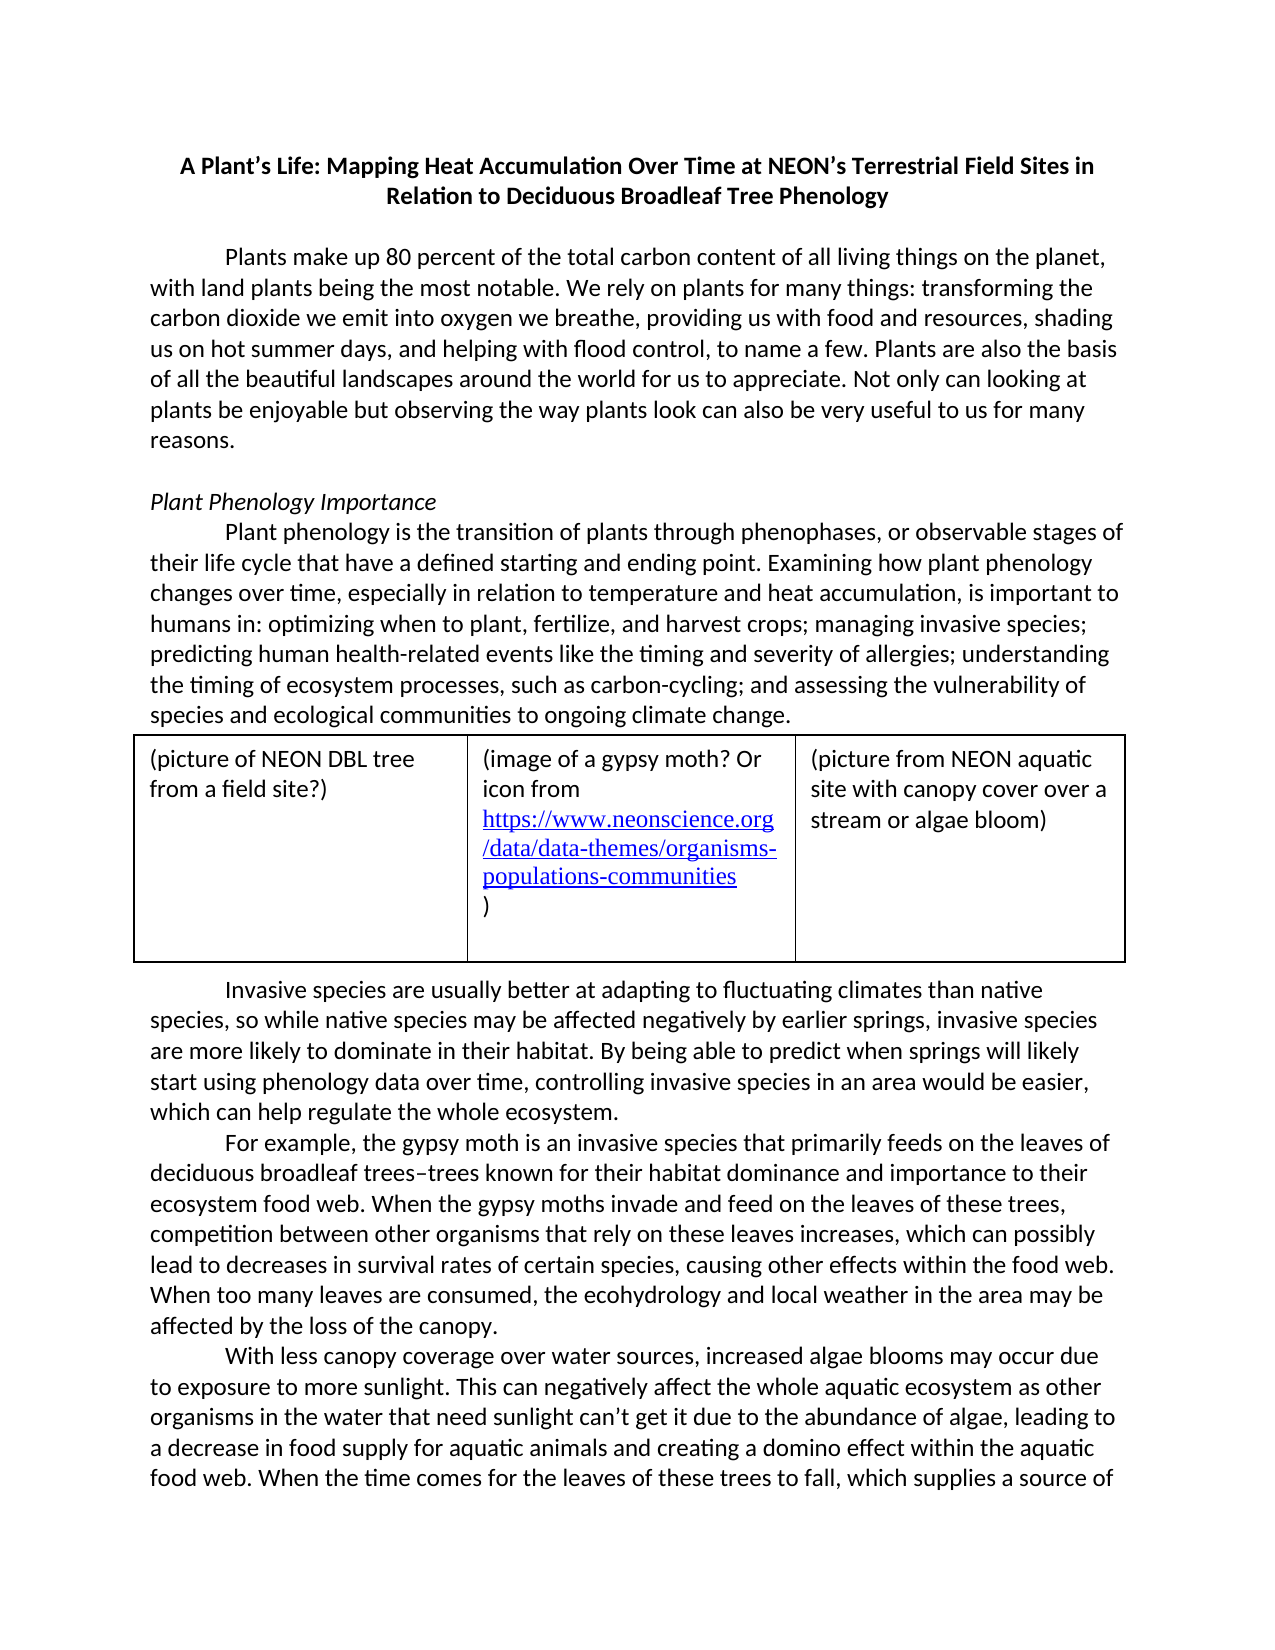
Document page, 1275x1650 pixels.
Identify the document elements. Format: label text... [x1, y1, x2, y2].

text For example, the gypsy moth is an invasive species that primarily feeds on the leaves of deciduous broadleaf trees–trees known for their habitat dominance and importance to their ecosystem food web. When the gypsy moths invade and feed on the leaves of these trees, competition between other organisms that rely on these leaves increases, which can possibly lead to decreases in survival rates of certain species, causing other effects within the food web. When too many leaves are consumed, the ecohydrology and local weather in the area may be affected by the loss of the canopy. [150, 1127, 1125, 1340]
text Invasive species are usually better at adapting to fluctuating climates than native species, so while native species may be affected negatively by earlier springs, invasive species are more likely to dominate in their habitat. By being able to predict when springs will likely start using phenology data over time, controlling invasive species in an area would be easier, which can help regulate the whole ecosystem. [150, 974, 1125, 1127]
text Plants make up 80 percent of the total carbon content of all living things on the planet, with land plants being the most notable. We rely on plants for many things: transforming the carbon dioxide we emit into oxygen we breathe, providing us with food and resources, shading us on hot summer days, and helping with flood control, to name a few. Plants are also the basis of all the beautiful landscapes around the world for us to appreciate. Not only can looking at plants be enjoyable but observing the way plants look can also be very useful to us for many reasons. [150, 242, 1125, 455]
text A Plant’s Life: Mapping Heat Accumulation Over Time at NEON’s Terrestrial Field Sites in Relation to Deciduous Broadleaf Tree Phenology [150, 150, 1125, 211]
text Plant phenology is the transition of plants through phenophases, or observable stages of their life cycle that have a defined starting and ending point. Examining how plant phenology changes over time, especially in relation to temperature and heat accumulation, is important to humans in: optimizing when to plant, fertilize, and harvest crops; managing invasive species; predicting human health-related events like the timing and severity of allergies; understanding the timing of ecosystem processes, such as carbon-cycling; and assessing the vulnerability of species and ecological communities to ongoing climate change. [150, 516, 1125, 730]
text Plant Phenology Importance [150, 486, 1125, 516]
